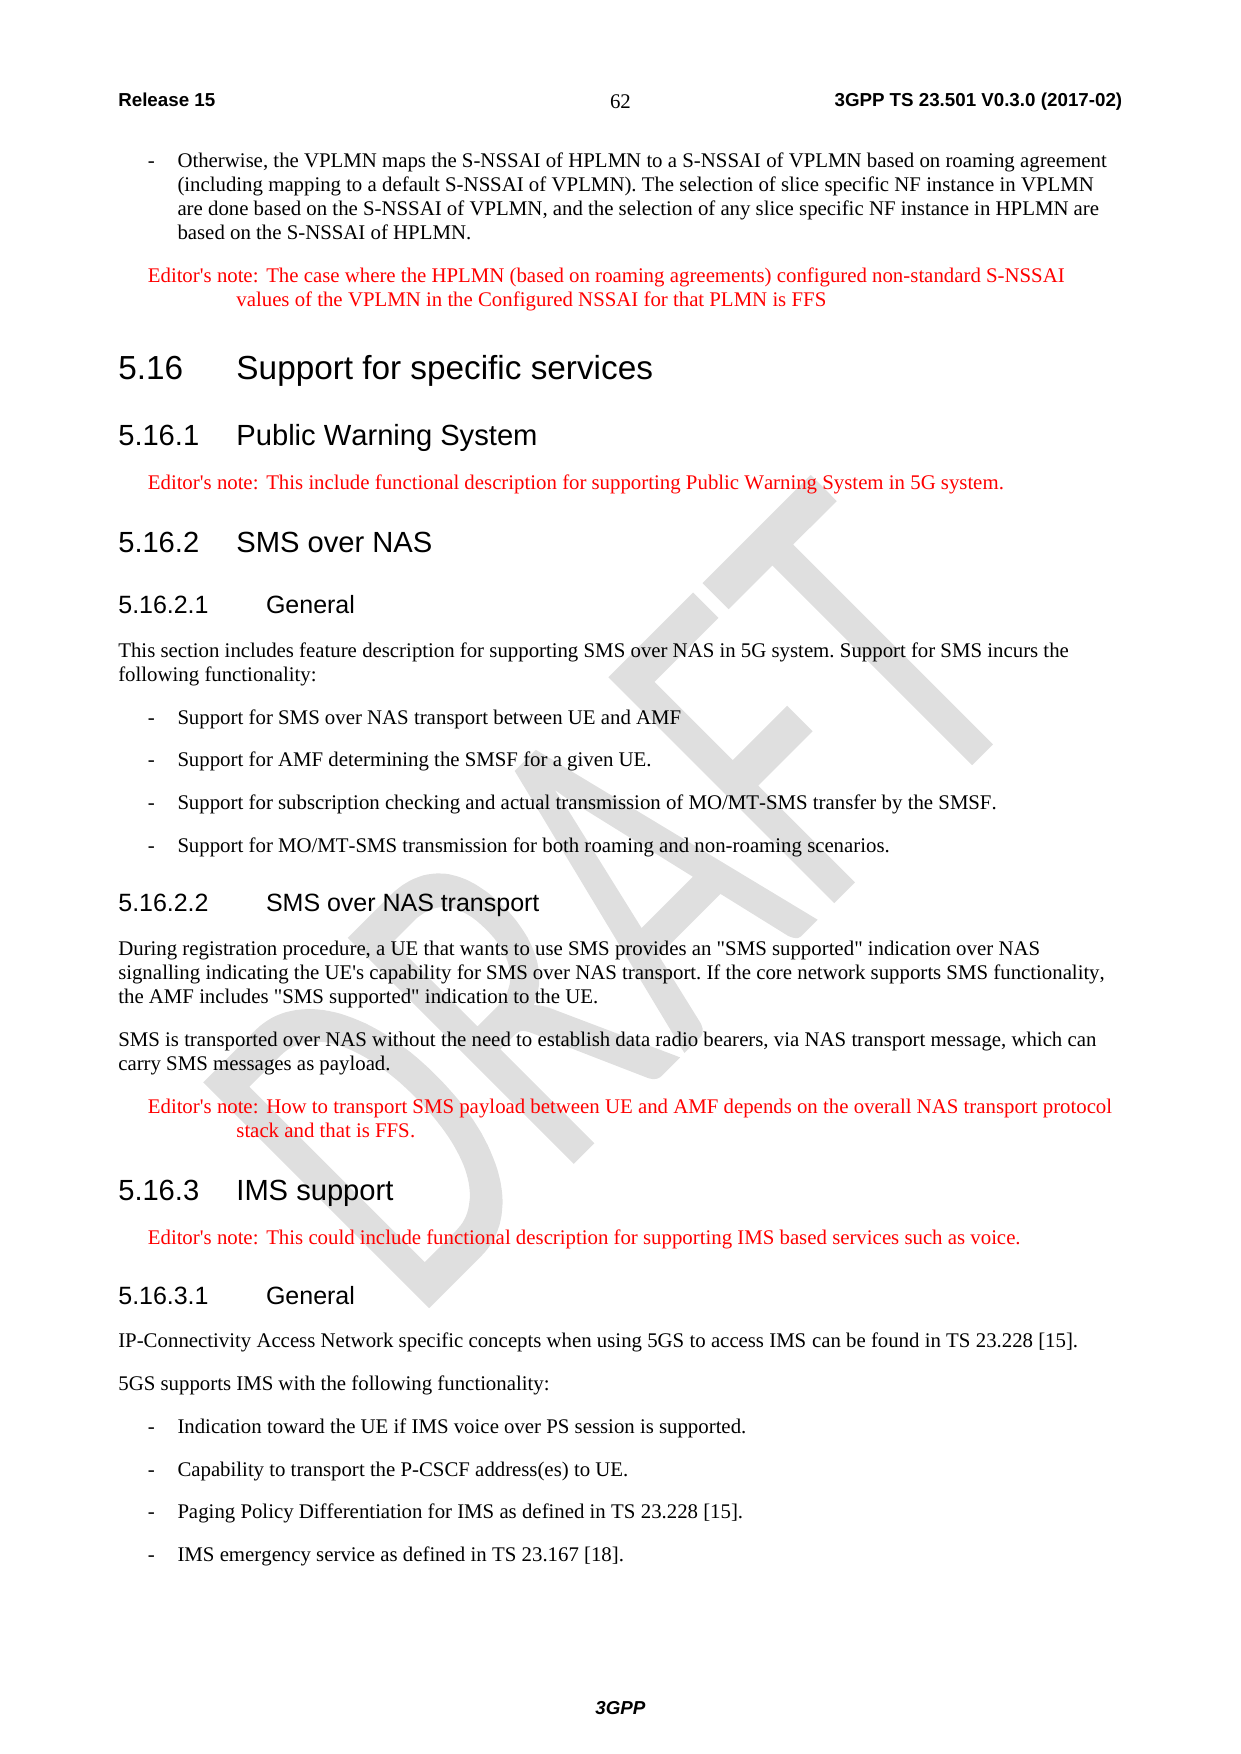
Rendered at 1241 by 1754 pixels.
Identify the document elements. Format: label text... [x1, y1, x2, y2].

text - Support for SMS over NAS transport between UE and AMF [148, 704, 1122, 729]
text - Support for MO/MT-SMS transmission for both roaming and non-roaming scenarios. [148, 833, 1122, 857]
text During registration procedure, a UE that wants to use SMS provides an "SMS supported" indication over NAS signalling indicating the UE's capability for SMS over NAS transport. If the core network supports SMS functionality, the AMF includes "SMS supported" indication to the UE. [118, 936, 1122, 1008]
text Editor's note: This include functional description for supporting Public Warning System in 5G system. [148, 470, 1122, 494]
text - Indication toward the UE if IMS voice over PS session is supported. [148, 1414, 1122, 1438]
text IP-Connectivity Access Network specific concepts when using 5GS to access IMS can be found in TS 23.228 [15]. [118, 1328, 1122, 1352]
text - Capability to transport the P-CSCF address(es) to UE. [148, 1457, 1122, 1481]
text - IMS emergency service as defined in TS 23.167 [18]. [148, 1542, 1122, 1566]
subtitle 5.16.3 IMS support [118, 1173, 1122, 1207]
text Editor's note: This could include functional description for supporting IMS based services such as voice. [148, 1225, 1122, 1249]
text - Paging Policy Differentiation for IMS as defined in TS 23.228 [15]. [148, 1499, 1122, 1523]
text - Otherwise, the VPLMN maps the S-NSSAI of HPLMN to a S-NSSAI of VPLMN based on roaming agreement (including mapping to a default S-NSSAI of VPLMN). The selection of slice specific NF instance in VPLMN are done based on the S-NSSAI of VPLMN, and the selection of any slice specific NF instance in HPLMN are based on the S-NSSAI of HPLMN. [148, 147, 1122, 244]
subtitle 5.16.3.1 General [118, 1281, 1122, 1309]
subtitle 5.16.1 Public Warning System [118, 418, 1122, 451]
text - Support for subscription checking and actual transmission of MO/MT-SMS transfer by the SMSF. [148, 790, 1122, 814]
text Editor's note: The case where the HPLMN (based on roaming agreements) configured non-standard S-NSSAI values of the VPLMN in the Configured NSSAI for that PLMN is FFS [148, 262, 1122, 311]
subtitle 5.16.2.2 SMS over NAS transport [118, 888, 1122, 917]
text SMS is transported over NAS without the need to establish data radio bearers, via NAS transport message, which can carry SMS messages as payload. [118, 1027, 1122, 1075]
text 5GS supports IMS with the following functionality: [118, 1371, 1122, 1395]
subtitle 5.16.2 SMS over NAS [118, 525, 1122, 559]
text Editor's note: How to transport SMS payload between UE and AMF depends on the overall NAS transport protocol stack and that is FFS. [148, 1094, 1122, 1142]
text - Support for AMF determining the SMSF for a given UE. [148, 747, 1122, 771]
subtitle 5.16.2.1 General [118, 590, 1122, 619]
text This section includes feature description for supporting SMS over NAS in 5G system. Support for SMS incurs the following functionality: [118, 638, 1122, 686]
subtitle 5.16 Support for specific services [118, 348, 1122, 387]
